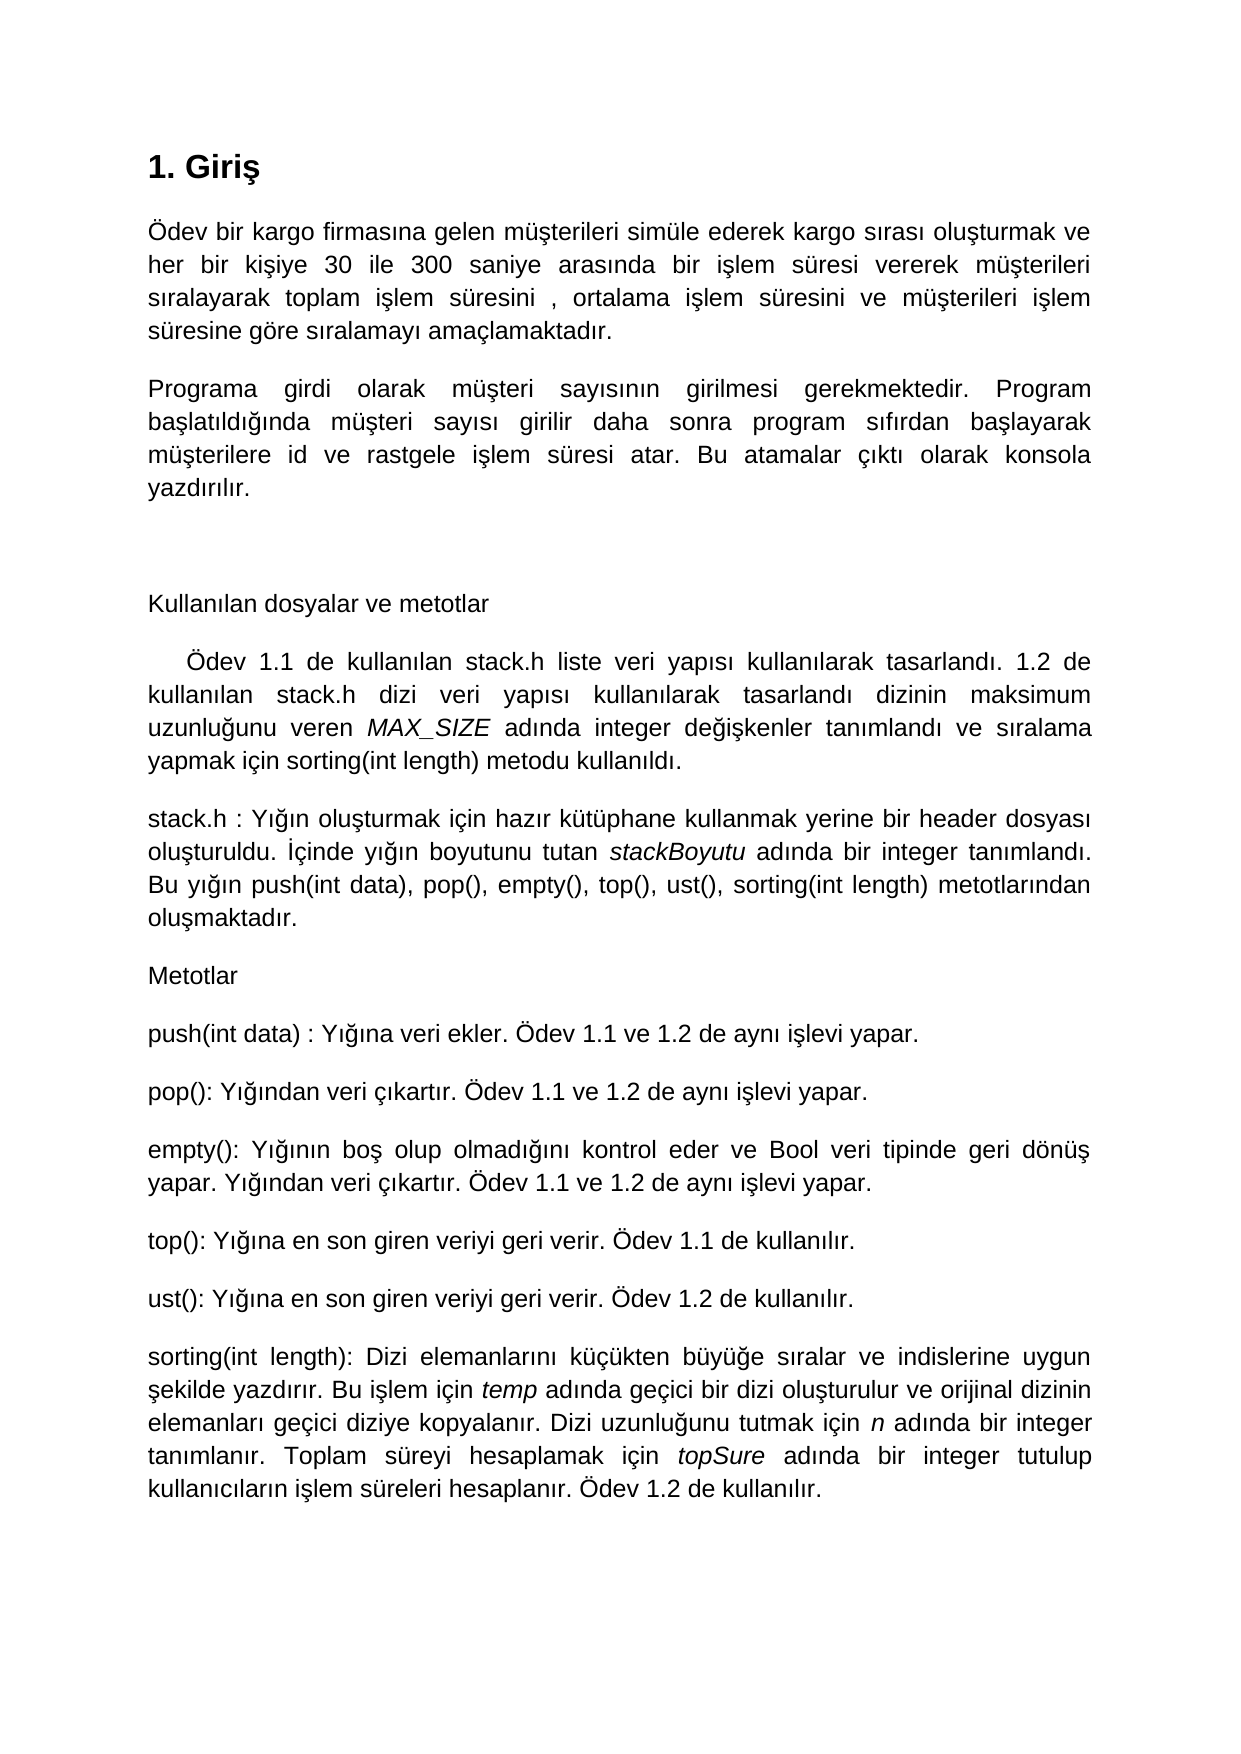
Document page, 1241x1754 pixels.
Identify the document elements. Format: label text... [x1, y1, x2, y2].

text sorting(int length): Dizi elemanlarını küçükten büyüğe sıralar ve indislerine uygun şekilde yazdırır. Bu işlem için temp adında geçici bir dizi oluşturulur ve orijinal dizinin elemanları geçici diziye kopyalanır. Dizi uzunluğunu tutmak için n adında bir integer tanımlanır. Toplam süreyi hesaplamak için topSure adında bir integer tutulup kullanıcıların işlem süreleri hesaplanır. Ödev 1.2 de kullanılır. [148, 1342, 1093, 1503]
text Programa girdi olarak müşteri sayısının girilmesi gerekmektedir. Program başlatıldığında müşteri sayısı girilir daha sonra program sıfırdan başlayarak müşterilere id ve rastgele işlem süresi atar. Bu atamalar çıktı olarak konsola yazdırılır. [148, 374, 1093, 502]
text empty(): Yığının boş olup olmadığını kontrol eder ve Bool veri tipinde geri dönüş yapar. Yığından veri çıkartır. Ödev 1.1 ve 1.2 de aynı işlevi yapar. [148, 1135, 1093, 1197]
text top(): Yığına en son giren veriyi geri verir. Ödev 1.1 de kullanılır. [148, 1226, 1093, 1255]
text Ödev bir kargo firmasına gelen müşterileri simüle ederek kargo sırası oluşturmak ve her bir kişiye 30 ile 300 saniye arasında bir işlem süresi vererek müşterileri sıralayarak toplam işlem süresini , ortalama işlem süresini ve müşterileri işlem süresine göre sıralamayı amaçlamaktadır. [148, 217, 1093, 344]
text Ödev 1.1 de kullanılan stack.h liste veri yapısı kullanılarak tasarlandı. 1.2 de kullanılan stack.h dizi veri yapısı kullanılarak tasarlandı dizinin maksimum uzunluğunu veren MAX_SIZE adında integer değişkenler tanımlandı ve sıralama yapmak için sorting(int length) metodu kullanıldı. [148, 647, 1093, 775]
text pop(): Yığından veri çıkartır. Ödev 1.1 ve 1.2 de aynı işlevi yapar. [148, 1077, 1093, 1106]
list Giriş [148, 148, 1093, 186]
text push(int data) : Yığına veri ekler. Ödev 1.1 ve 1.2 de aynı işlevi yapar. [148, 1019, 1093, 1048]
text stack.h : Yığın oluşturmak için hazır kütüphane kullanmak yerine bir header dosyası oluşturuldu. İçinde yığın boyutunu tutan stackBoyutu adında bir integer tanımlandı. Bu yığın push(int data), pop(), empty(), top(), ust(), sorting(int length) metotlarından oluşmaktadır. [148, 804, 1093, 932]
text ust(): Yığına en son giren veriyi geri verir. Ödev 1.2 de kullanılır. [148, 1284, 1093, 1313]
text Kullanılan dosyalar ve metotlar [148, 589, 1093, 618]
text Metotlar [148, 961, 1093, 990]
